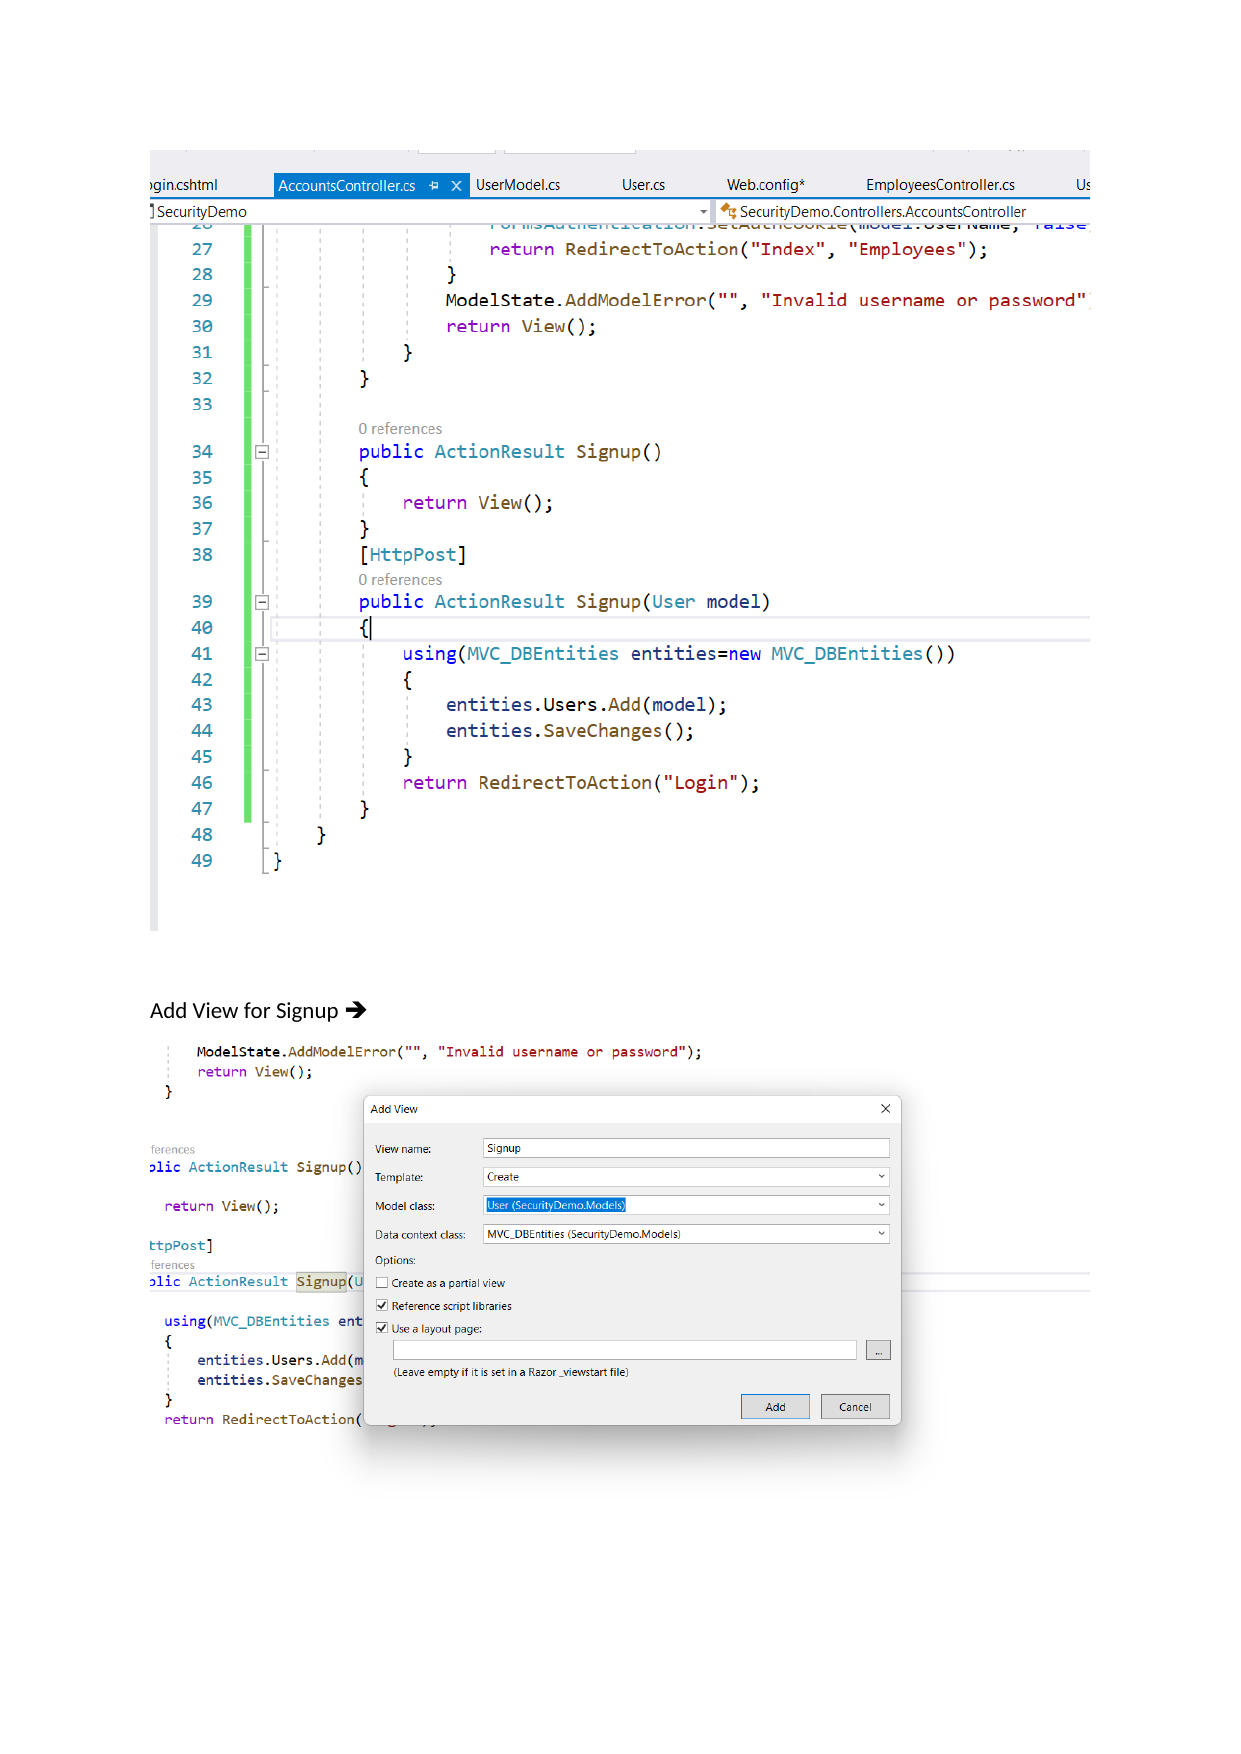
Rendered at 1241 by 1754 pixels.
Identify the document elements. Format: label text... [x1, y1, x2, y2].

picture [150, 1043, 1091, 1501]
text Add View for Signup [150, 996, 1090, 1024]
picture [150, 150, 1091, 931]
